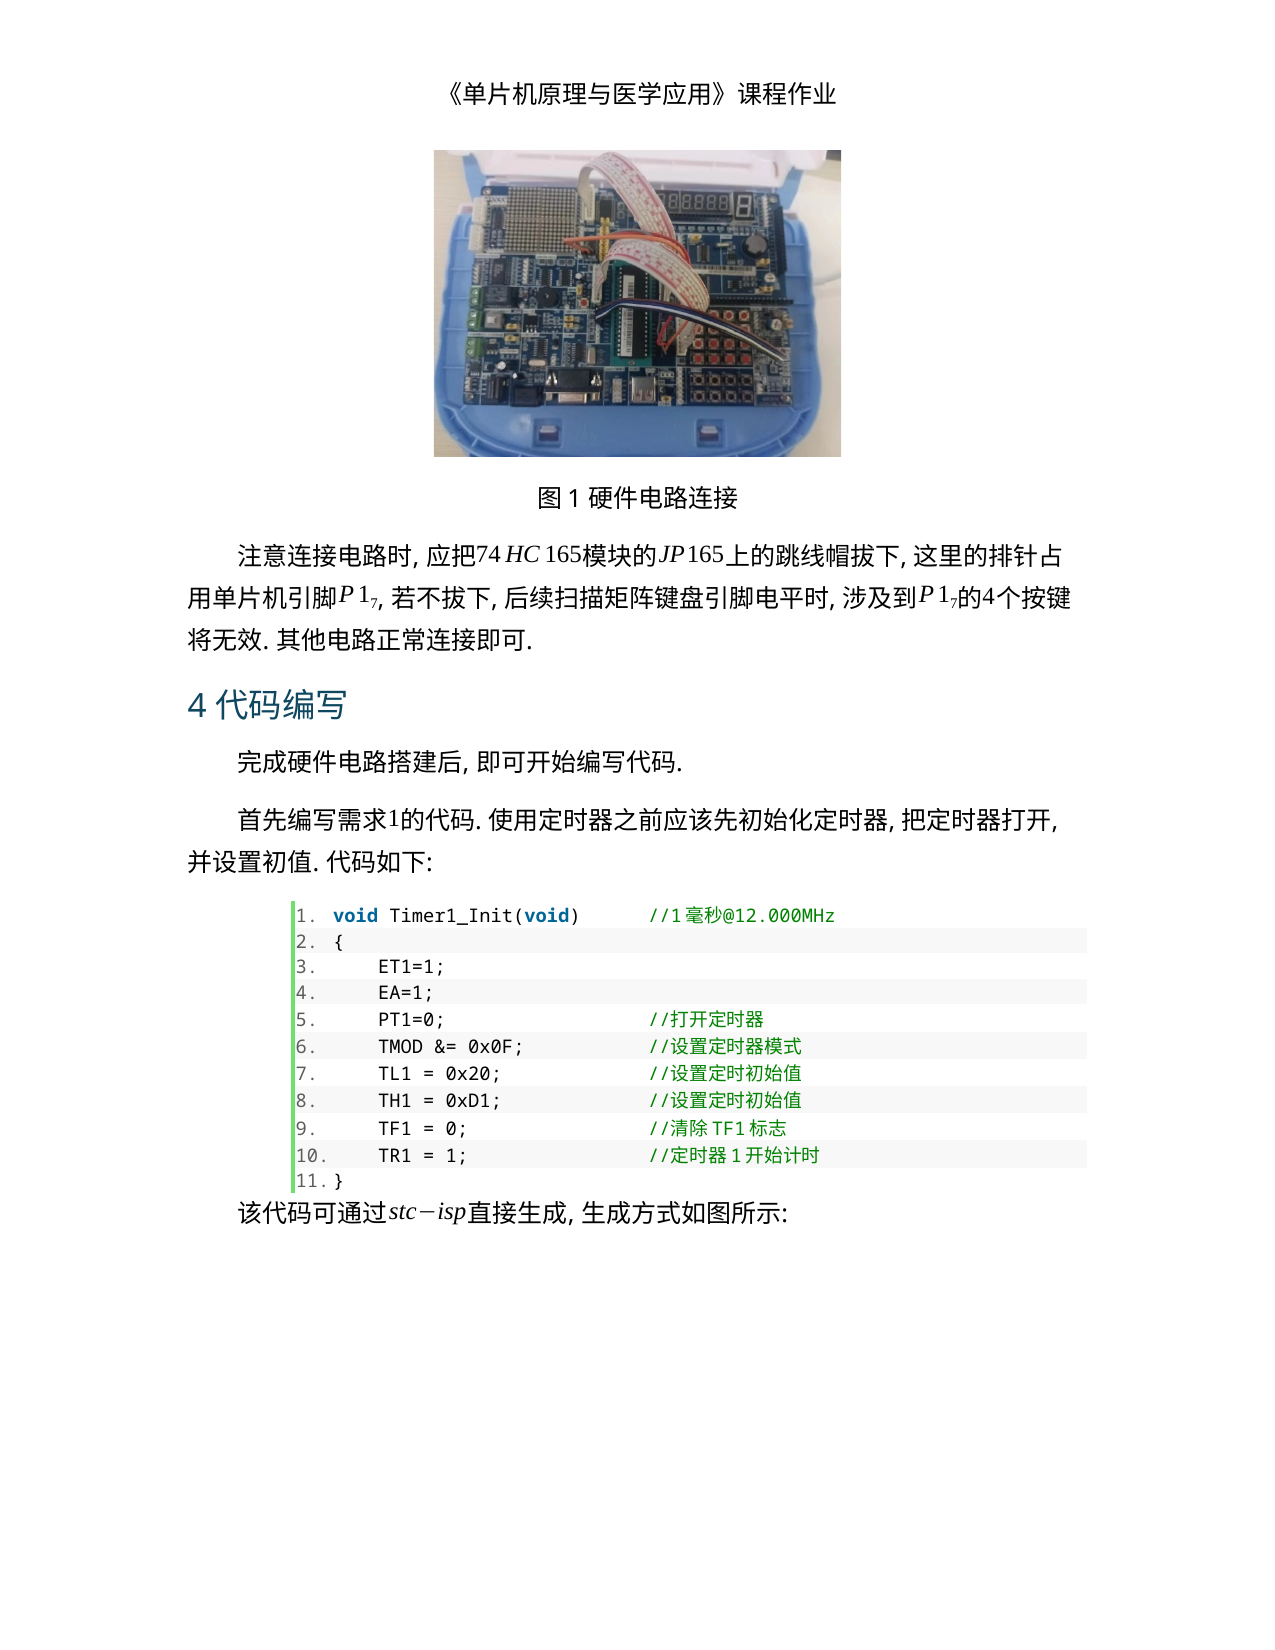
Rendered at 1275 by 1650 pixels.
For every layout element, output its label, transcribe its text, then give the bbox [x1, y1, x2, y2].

list } [295, 1168, 1087, 1193]
subtitle 4 代码编写 [187, 678, 1087, 727]
list TL1 = 0x20; //设置定时初始值 [295, 1059, 1087, 1086]
text 完成硬件电路搭建后, 即可开始编写代码. [187, 742, 1087, 779]
list TH1 = 0xD1; //设置定时初始值 [295, 1086, 1087, 1113]
list PT1=0; //打开定时器 [295, 1004, 1087, 1032]
list ET1=1; [295, 953, 1087, 979]
list EA=1; [295, 979, 1087, 1004]
picture [433, 150, 842, 457]
list void Timer1_Init(void) //1毫秒@12.000MHz [295, 901, 1087, 928]
text 注意连接电路时, 应把模块的上的跳线帽拔下, 这里的排针占用单片机引脚, 若不拔下, 后续扫描矩阵键盘引脚电平时, 涉及到的个按键将无效. 其他电路正常连接即可. [187, 537, 1087, 656]
text 首先编写需求的代码. 使用定时器之前应该先初始化定时器, 把定时器打开, 并设置初值. 代码如下: [187, 801, 1087, 879]
list TMOD &= 0x0F; //设置定时器模式 [295, 1032, 1087, 1059]
list { [295, 928, 1087, 953]
text 该代码可通过直接生成, 生成方式如图所示: [187, 1193, 1087, 1229]
text 图1 硬件电路连接 [187, 478, 1087, 515]
list TF1 = 0; //清除TF1标志 [295, 1113, 1087, 1140]
list TR1 = 1; //定时器1开始计时 [295, 1140, 1087, 1168]
